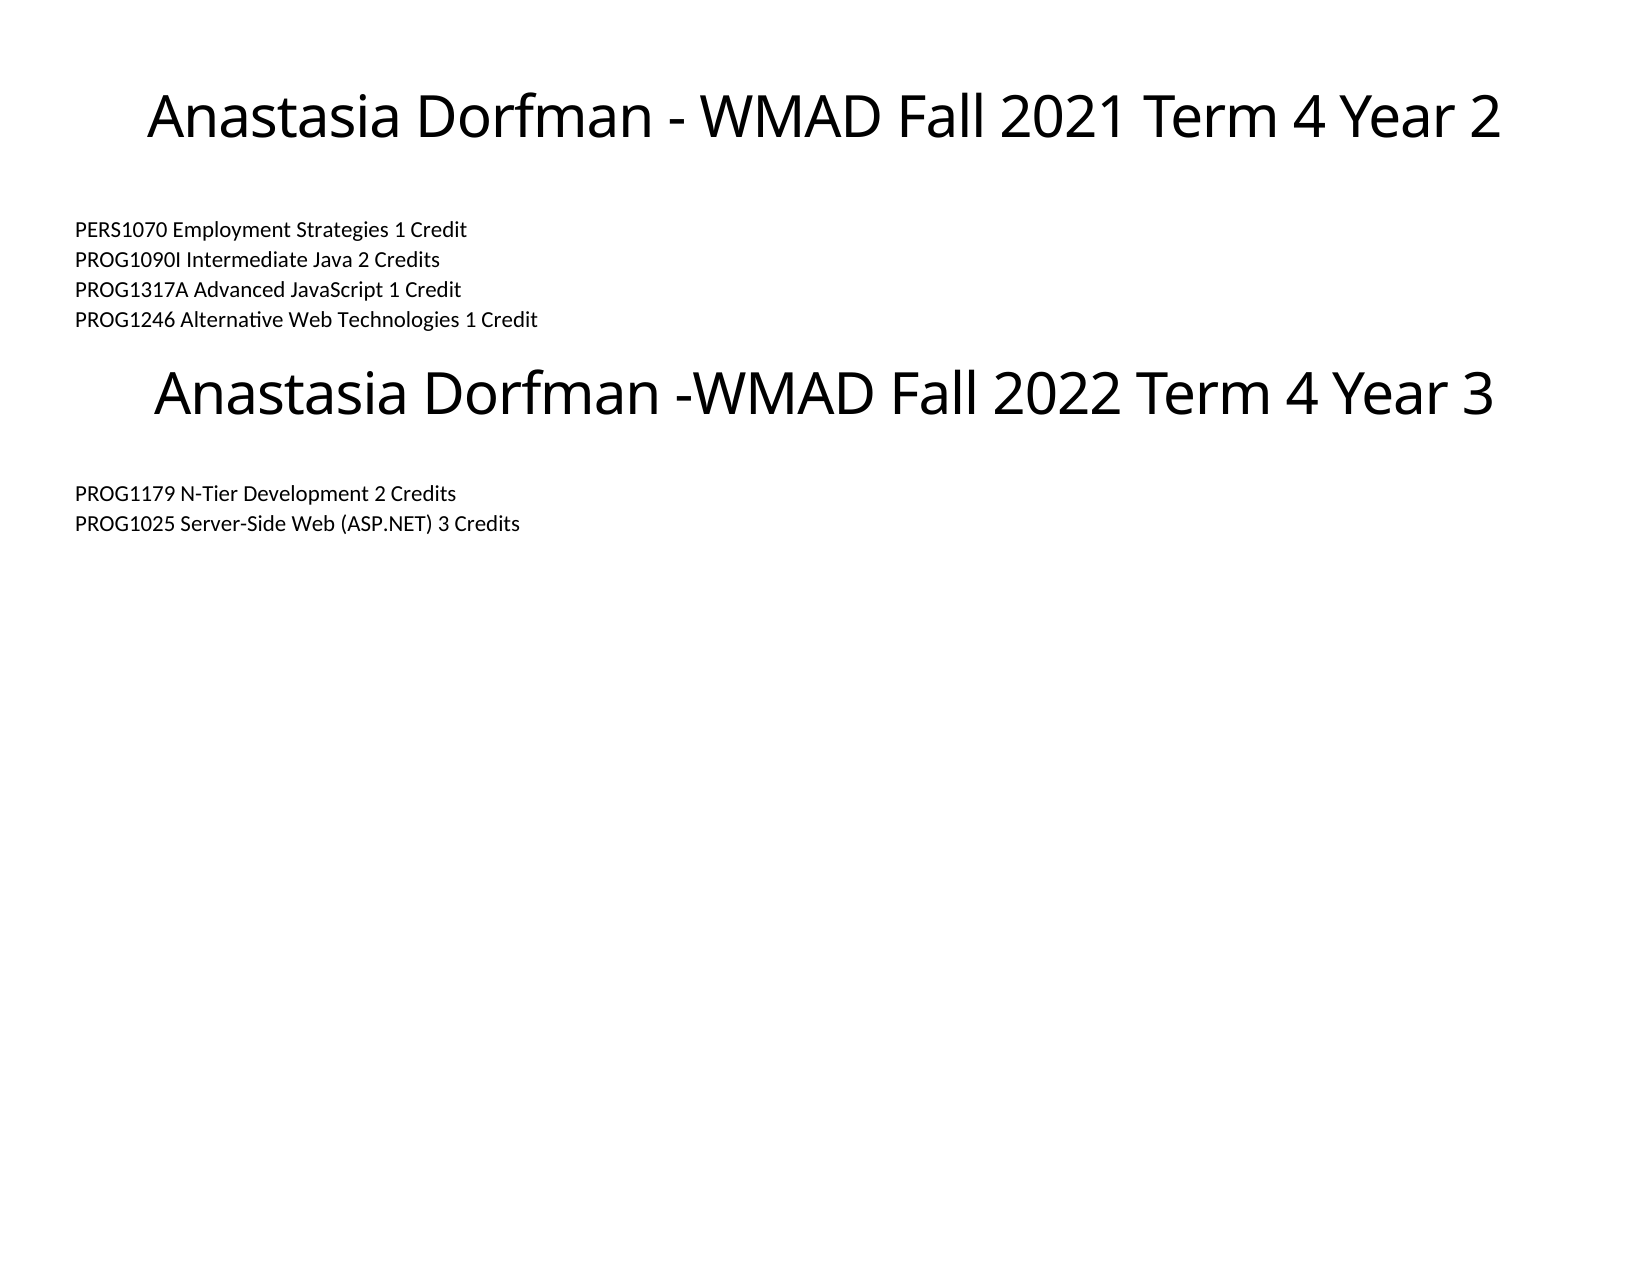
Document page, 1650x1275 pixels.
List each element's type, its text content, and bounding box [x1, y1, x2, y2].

title Anastasia Dorfman -WMAD Fall 2022 Term 4 Year 3 [75, 352, 1575, 432]
title Anastasia Dorfman - WMAD Fall 2021 Term 4 Year 2 [75, 75, 1575, 154]
text PROG1179 N-Tier Development 2 Credits PROG1025 Server-Side Web (ASP.NET) 3 Credits [75, 479, 1575, 567]
text PERS1070 Employment Strategies 1 Credit PROG1090I Intermediate Java 2 Credits PROG1317A Advanced JavaScript 1 Credit PROG1246 Alternative Web Technologies 1 Credit [75, 154, 1575, 333]
